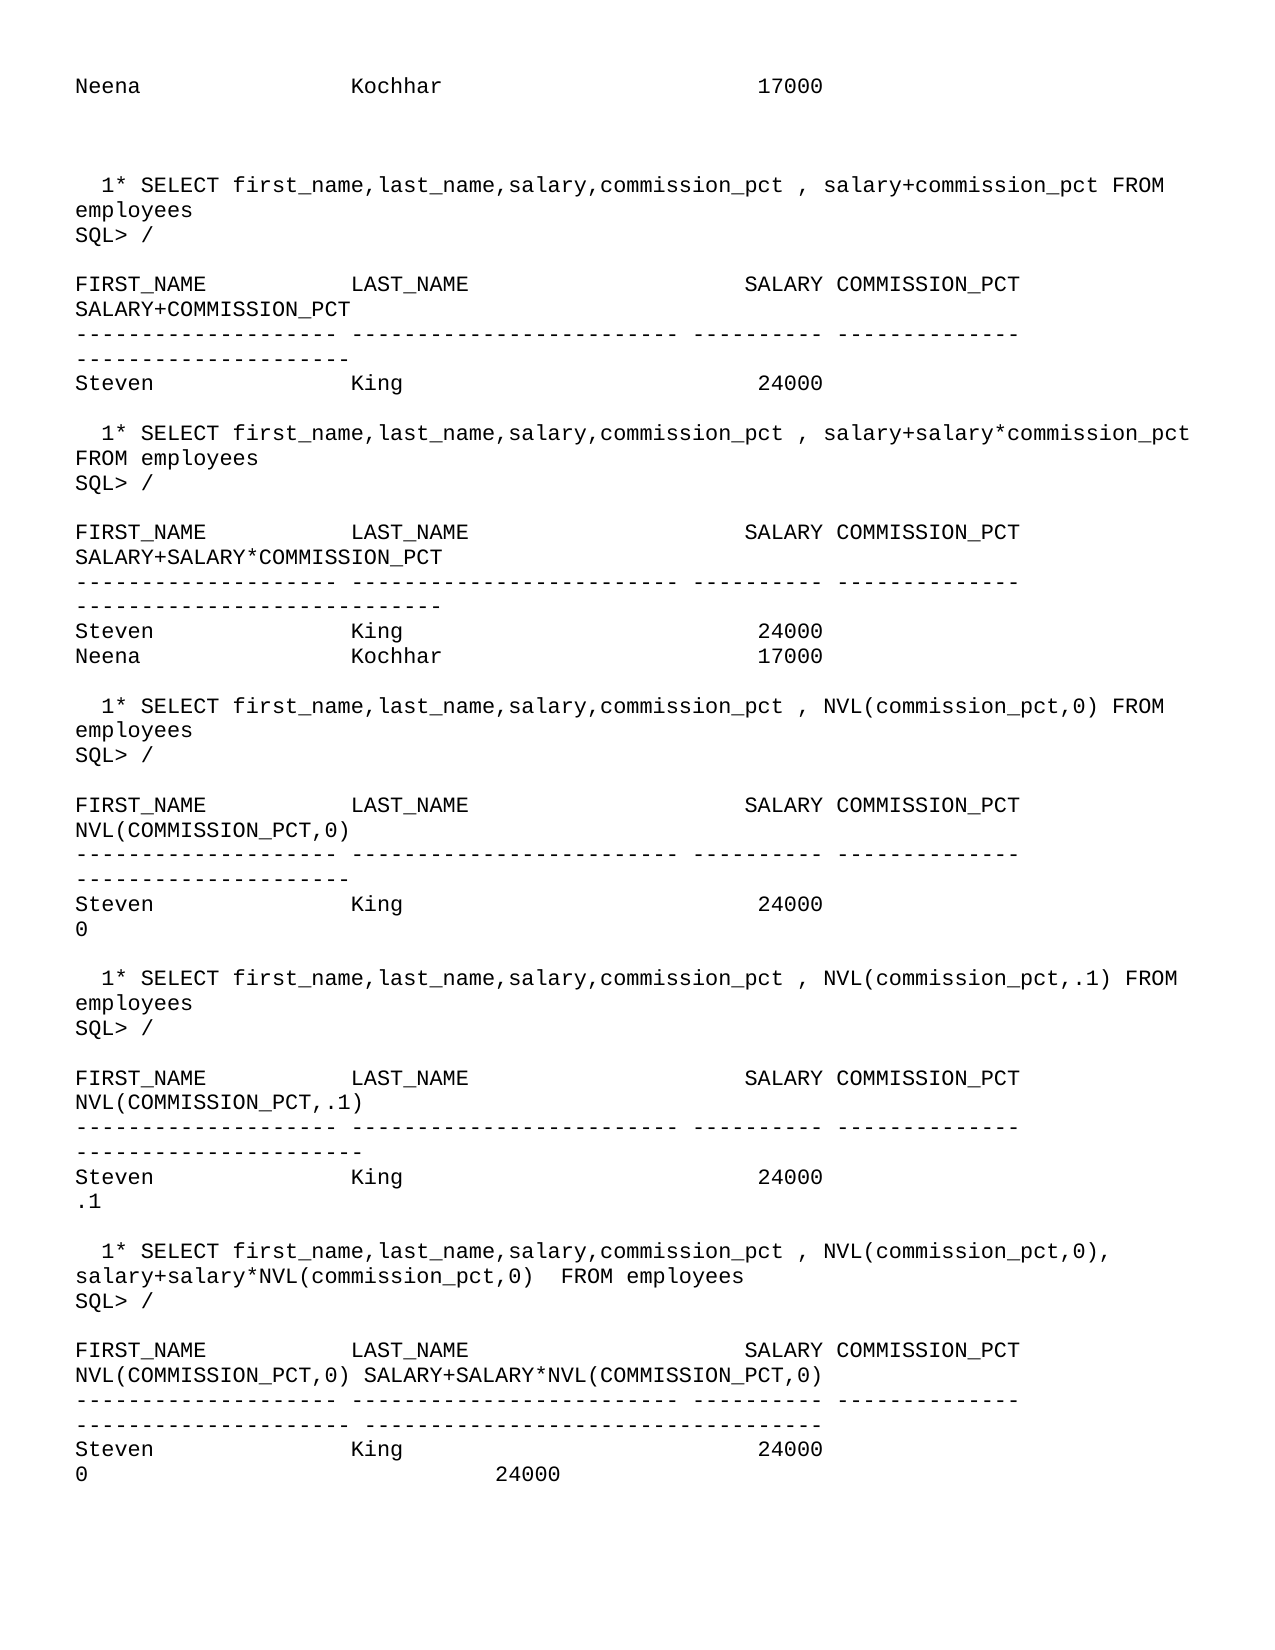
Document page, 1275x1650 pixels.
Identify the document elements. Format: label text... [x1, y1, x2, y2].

text 1* SELECT first_name,last_name,salary,commission_pct , salary+commission_pct FROM employees [75, 174, 1200, 224]
text Steven King 24000 .1 [75, 1166, 1200, 1215]
text Steven King 24000 0 24000 [75, 1438, 1200, 1488]
text 1* SELECT first_name,last_name,salary,commission_pct , NVL(commission_pct,0), salary+salary*NVL(commission_pct,0) FROM employees [75, 1240, 1200, 1290]
text 1* SELECT first_name,last_name,salary,commission_pct , NVL(commission_pct,.1) FROM employees [75, 967, 1200, 1017]
text FIRST_NAME LAST_NAME SALARY COMMISSION_PCT NVL(COMMISSION_PCT,0) SALARY+SALARY*NVL(COMMISSION_PCT,0) [75, 1339, 1200, 1389]
text Neena Kochhar 17000 [75, 75, 1200, 100]
text 1* SELECT first_name,last_name,salary,commission_pct , salary+salary*commission_pct FROM employees [75, 422, 1200, 472]
text Steven King 24000 0 [75, 893, 1200, 943]
text Steven King 24000 [75, 372, 1200, 397]
text Steven King 24000 [75, 620, 1200, 645]
text -------------------- ------------------------- ---------- -------------- --------------------- ----------------------------------- [75, 1389, 1200, 1438]
text FIRST_NAME LAST_NAME SALARY COMMISSION_PCT SALARY+SALARY*COMMISSION_PCT [75, 521, 1200, 571]
text -------------------- ------------------------- ---------- -------------- --------------------- [75, 323, 1200, 372]
text FIRST_NAME LAST_NAME SALARY COMMISSION_PCT NVL(COMMISSION_PCT,0) [75, 794, 1200, 843]
text -------------------- ------------------------- ---------- -------------- ---------------------- [75, 1116, 1200, 1166]
text SQL> / [75, 472, 1200, 496]
text Neena Kochhar 17000 [75, 645, 1200, 670]
text 1* SELECT first_name,last_name,salary,commission_pct , NVL(commission_pct,0) FROM employees [75, 695, 1200, 744]
text SQL> / [75, 1017, 1200, 1042]
text FIRST_NAME LAST_NAME SALARY COMMISSION_PCT SALARY+COMMISSION_PCT [75, 273, 1200, 323]
text SQL> / [75, 744, 1200, 769]
text -------------------- ------------------------- ---------- -------------- --------------------- [75, 843, 1200, 893]
text SQL> / [75, 1290, 1200, 1314]
text FIRST_NAME LAST_NAME SALARY COMMISSION_PCT NVL(COMMISSION_PCT,.1) [75, 1067, 1200, 1116]
text SQL> / [75, 224, 1200, 248]
text -------------------- ------------------------- ---------- -------------- ---------------------------- [75, 571, 1200, 620]
